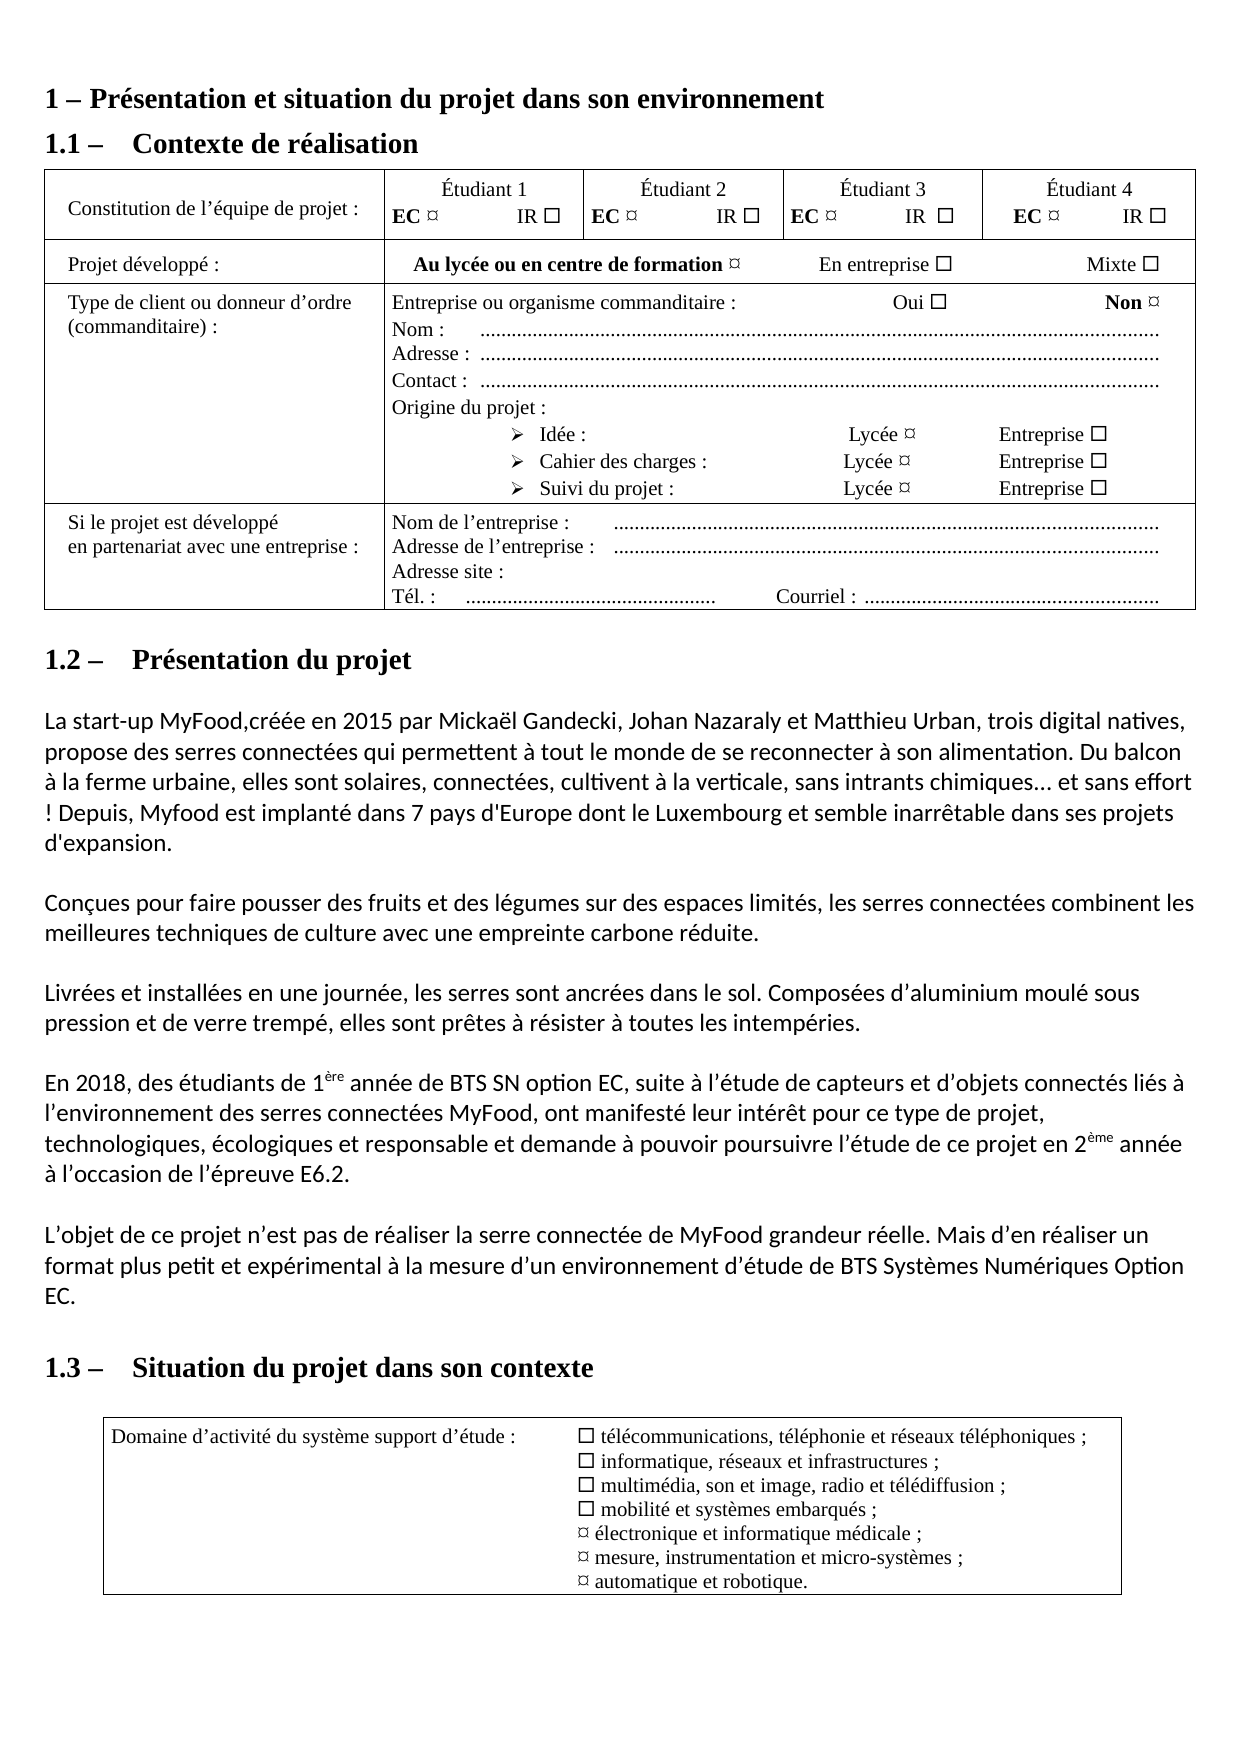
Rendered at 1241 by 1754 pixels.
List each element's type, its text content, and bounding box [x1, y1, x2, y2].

table_cell Projet développé : [45, 240, 384, 282]
text Livrées et installées en une journée, les serres sont ancrées dans le sol. Composées d’aluminium moulé sous pression et de verre trempé, elles sont prêtes à résister à toutes les intempéries. [44, 977, 1196, 1038]
text L’objet de ce projet n’est pas de réaliser la serre connectée de MyFood grandeur réelle. Mais d’en réaliser un format plus petit et expérimental à la mesure d’un environnement d’étude de BTS Systèmes Numériques Option EC. [44, 1219, 1196, 1311]
table_header Étudiant 3 EC IR [784, 170, 982, 238]
text En 2018, des étudiants de 1ère année de BTS SN option EC, suite à l’étude de capteurs et d’objets connectés liés à l’environnement des serres connectées MyFood, ont manifesté leur intérêt pour ce type de projet, technologiques, écologiques et responsable et demande à pouvoir poursuivre l’étude de ce projet en 2ème année à l’occasion de l’épreuve E6.2. [44, 1067, 1196, 1189]
table_header Étudiant 4 EC IR [983, 170, 1195, 238]
table_cell Type de client ou donneur d’ordre (commanditaire) : [45, 284, 384, 503]
text La start-up MyFood,créée en 2015 par Mickaël Gandecki, Johan Nazaraly et Matthieu Urban, trois digital natives, propose des serres connectées qui permettent à tout le monde de se reconnecter à son alimentation. Du balcon à la ferme urbaine, elles sont solaires, connectées, cultivent à la verticale, sans intrants chimiques... et sans effort ! Depuis, Myfood est implanté dans 7 pays d'Europe dont le Luxembourg et semble inarrêtable dans ses projets d'expansion. [44, 705, 1196, 858]
subtitle Présentation du projet [44, 642, 1196, 676]
subtitle Situation du projet dans son contexte [44, 1350, 1196, 1384]
table_header Domaine d’activité du système support d’étude : [104, 1418, 569, 1593]
subtitle Présentation et situation du projet dans son environnement [44, 81, 1196, 115]
table_cell Nom de l’entreprise : Adresse de l’entreprise : Adresse site : Tél. : Courriel : [385, 504, 1195, 608]
subtitle Contexte de réalisation [44, 127, 1196, 160]
table_header Étudiant 2 EC IR [584, 170, 783, 238]
table_cell Si le projet est développé en partenariat avec une entreprise : [45, 504, 384, 608]
table_cell Entreprise ou organisme commanditaire : Oui Non Nom : Adresse : Contact : Origine du projet : Idée : Lycée Entreprise Cahier des charges : Lycée Entreprise Suivi du projet : Lycée Entreprise [385, 284, 1195, 503]
text Conçues pour faire pousser des fruits et des légumes sur des espaces limités, les serres connectées combinent les meilleures techniques de culture avec une empreinte carbone réduite. [44, 887, 1196, 948]
table_header télécommunications, téléphonie et réseaux téléphoniques ; informatique, réseaux et infrastructures ; multimédia, son et image, radio et télédiffusion ; mobilité et systèmes embarqués ; électronique et informatique médicale ; mesure, instrumentation et micro-systèmes ; automatique et robotique. [570, 1418, 1121, 1593]
table_header Constitution de l’équipe de projet : [45, 170, 384, 238]
table_cell Au lycée ou en centre de formation En entreprise Mixte [385, 240, 1195, 282]
table_header Étudiant 1 EC IR [385, 170, 583, 238]
